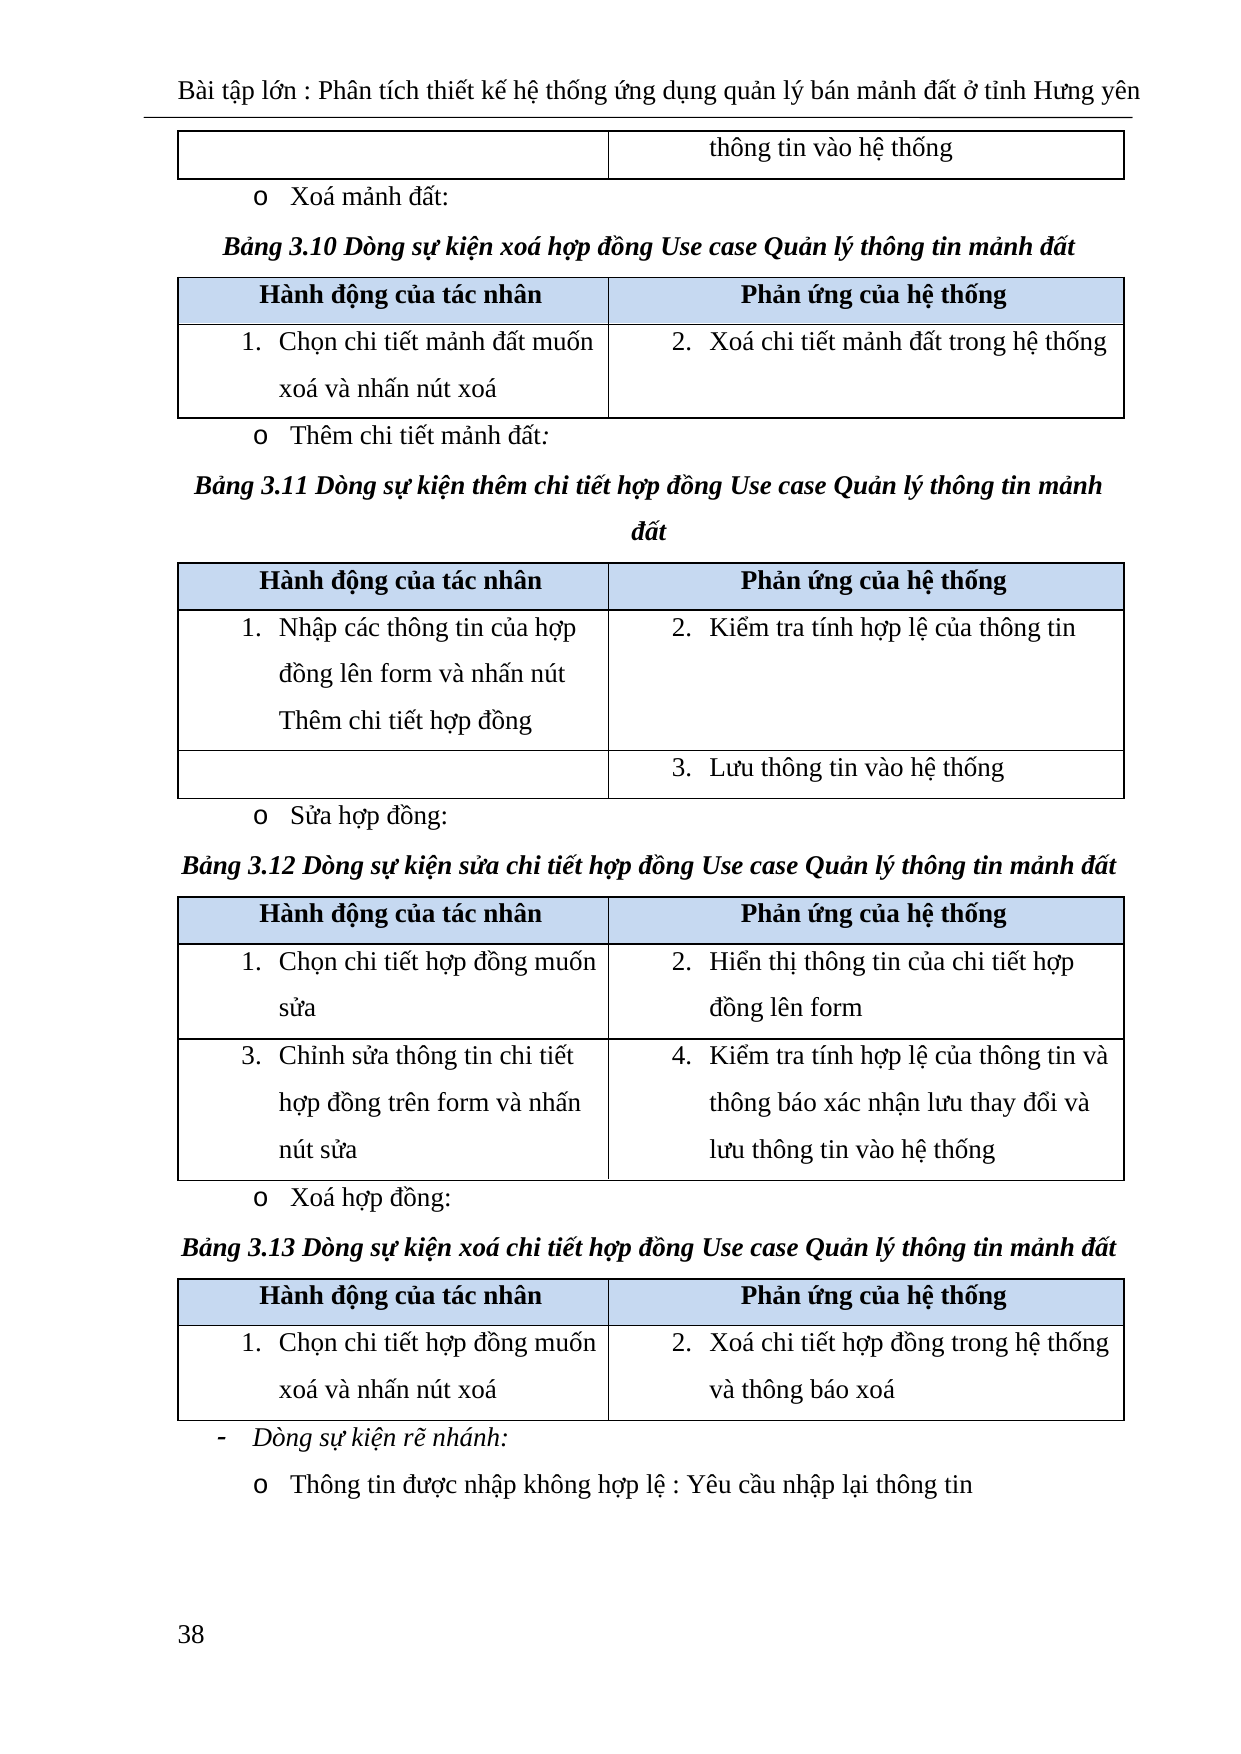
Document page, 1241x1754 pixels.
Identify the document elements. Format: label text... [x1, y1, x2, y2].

table_cell [179, 751, 608, 798]
list Thêm chi tiết mảnh đất: [252, 419, 1122, 452]
table_header Phản ứng của hệ thống [609, 1280, 1123, 1325]
table_header Hành động của tác nhân [179, 1280, 608, 1325]
list Xoá hợp đồng: [252, 1181, 1122, 1214]
table_cell Xoá chi tiết mảnh đất trong hệ thống [609, 325, 1123, 417]
table_cell Lưu thông tin vào hệ thống [609, 751, 1123, 798]
table_cell Chọn chi tiết hợp đồng muốn sửa [179, 945, 608, 1038]
table_cell Kiểm tra tính hợp lệ của thông tin và thông báo xác nhận lưu thay đổi và lưu thông tin vào hệ thống [609, 1040, 1123, 1179]
table_header Hành động của tác nhân [179, 898, 608, 943]
table_cell Hiển thị thông tin của chi tiết hợp đồng lên form [609, 945, 1123, 1038]
table_cell Nhập các thông tin của hợp đồng lên form và nhấn nút Thêm chi tiết hợp đồng [179, 611, 608, 749]
table_header Phản ứng của hệ thống [609, 898, 1123, 943]
text Bảng 3.13 Dòng sự kiện xoá chi tiết hợp đồng Use case Quản lý thông tin mảnh đất [177, 1231, 1122, 1262]
list Xoá mảnh đất: [252, 180, 1122, 213]
table_header Hành động của tác nhân [179, 564, 608, 609]
list Sửa hợp đồng: [252, 799, 1122, 833]
text Bảng 3.10 Dòng sự kiện xoá hợp đồng Use case Quản lý thông tin mảnh đất [177, 230, 1122, 261]
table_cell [609, 132, 1123, 178]
text Bảng 3.12 Dòng sự kiện sửa chi tiết hợp đồng Use case Quản lý thông tin mảnh đất [177, 849, 1122, 881]
table_cell Kiểm tra tính hợp lệ của thông tin [609, 611, 1123, 749]
table_cell Chọn chi tiết mảnh đất muốn xoá và nhấn nút xoá [179, 325, 608, 417]
table_cell Xoá chi tiết hợp đồng trong hệ thống và thông báo xoá [609, 1326, 1123, 1420]
text Bảng 3.11 Dòng sự kiện thêm chi tiết hợp đồng Use case Quản lý thông tin mảnh đất [177, 469, 1122, 547]
list Dòng sự kiện rẽ nhánh: [215, 1421, 1122, 1452]
table_header Hành động của tác nhân [179, 278, 608, 323]
table_header Phản ứng của hệ thống [609, 278, 1123, 323]
list Thông tin được nhập không hợp lệ : Yêu cầu nhập lại thông tin [252, 1468, 1122, 1502]
table_cell Chọn chi tiết hợp đồng muốn xoá và nhấn nút xoá [179, 1326, 608, 1420]
table_cell Chỉnh sửa thông tin chi tiết hợp đồng trên form và nhấn nút sửa [179, 1040, 608, 1179]
table_cell [179, 132, 608, 178]
table_header Phản ứng của hệ thống [609, 564, 1123, 609]
